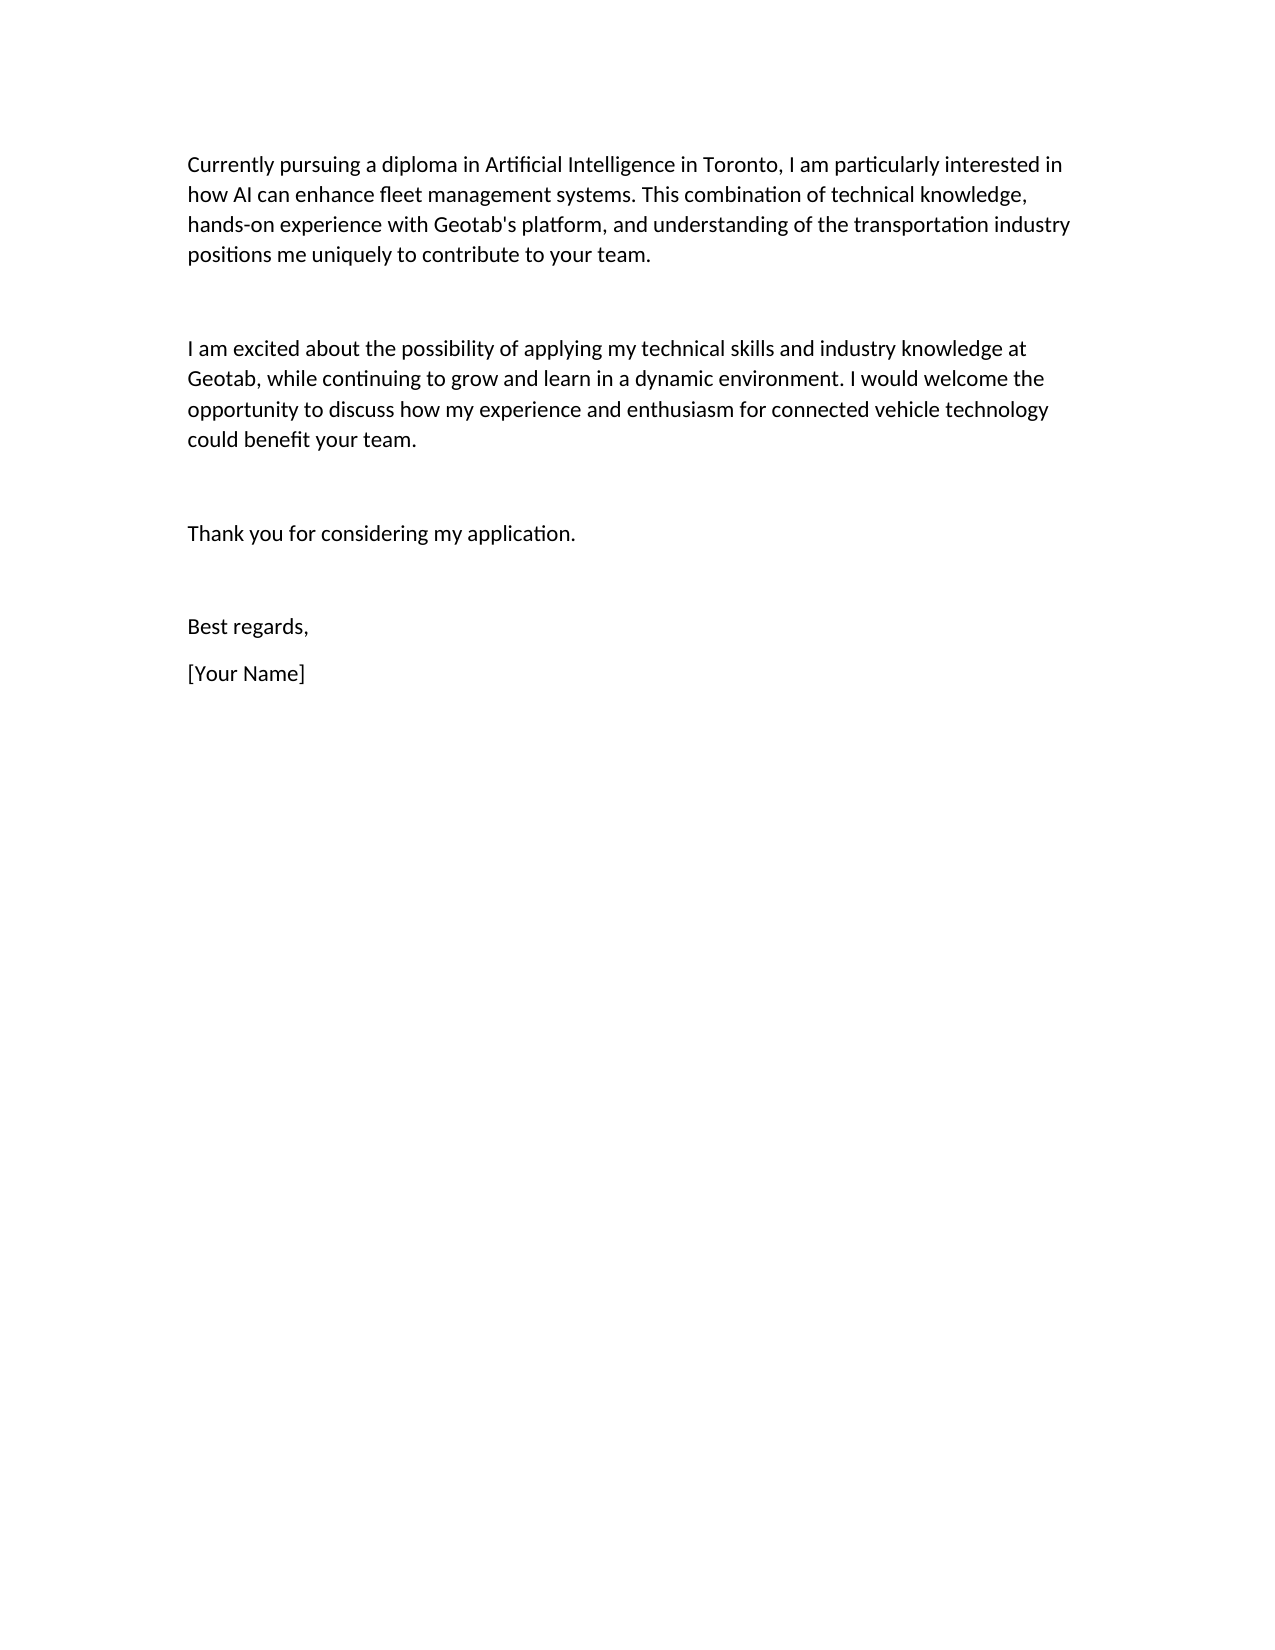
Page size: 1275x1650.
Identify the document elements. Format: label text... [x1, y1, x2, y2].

text I am excited about the possibility of applying my technical skills and industry knowledge at Geotab, while continuing to grow and learn in a dynamic environment. I would welcome the opportunity to discuss how my experience and enthusiasm for connected vehicle technology could benefit your team. [187, 334, 1087, 453]
text Currently pursuing a diploma in Artificial Intelligence in Toronto, I am particularly interested in how AI can enhance fleet management systems. This combination of technical knowledge, hands-on experience with Geotab's platform, and understanding of the transportation industry positions me uniquely to contribute to your team. [187, 150, 1087, 269]
text [Your Name] [187, 659, 1087, 687]
text Thank you for considering my application. [187, 519, 1087, 547]
text Best regards, [187, 612, 1087, 641]
